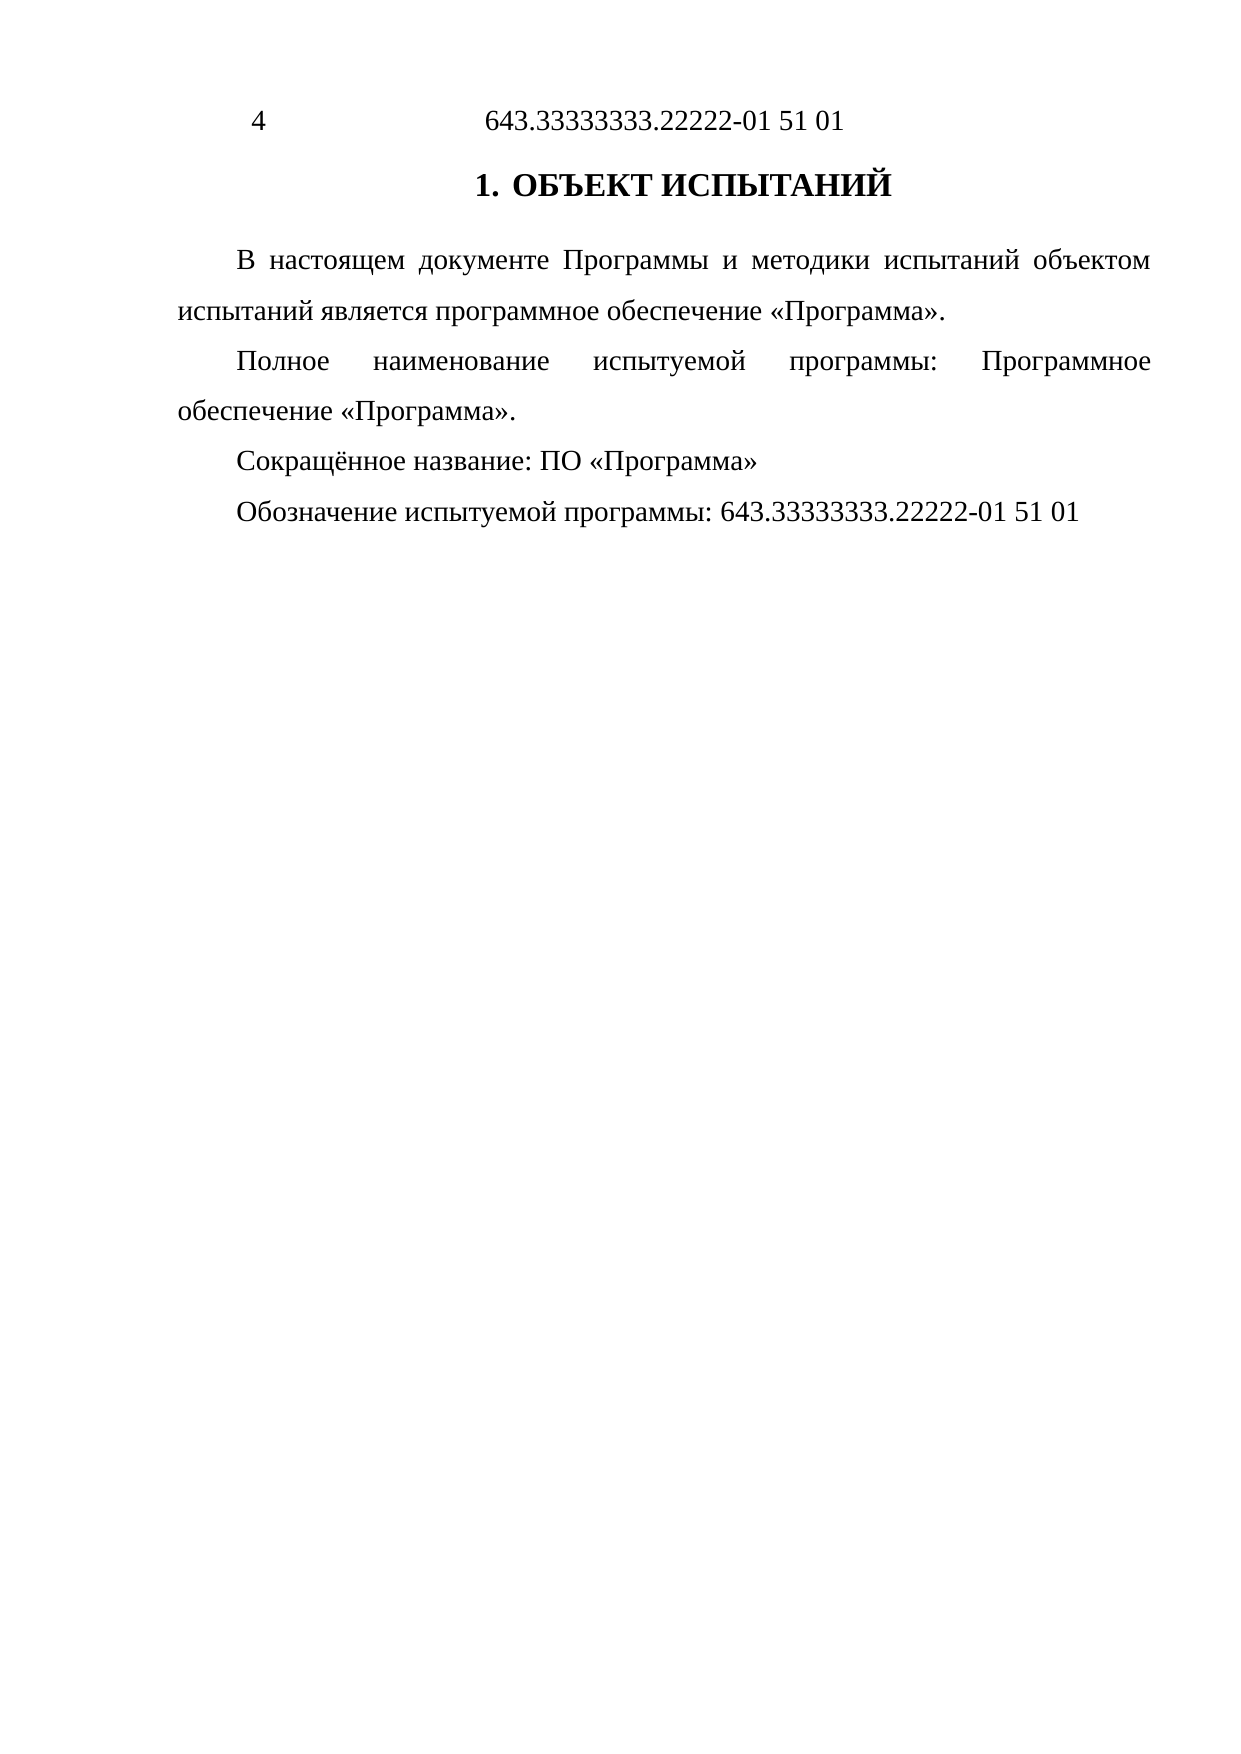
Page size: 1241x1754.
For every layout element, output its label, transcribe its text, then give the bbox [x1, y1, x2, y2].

text Сокращённое название: ПО «Программа» [177, 443, 1152, 477]
text Полное наименование испытуемой программы: Программное обеспечение «Программа». [177, 343, 1152, 427]
text В настоящем документе Программы и методики испытаний объектом испытаний является программное обеспечение «Программа». [177, 242, 1152, 326]
text Обозначение испытуемой программы: 643.33333333.22222-01 51 01 [177, 494, 1152, 527]
subtitle ОБЪЕКТ ИСПЫТАНИЙ [215, 166, 1152, 204]
